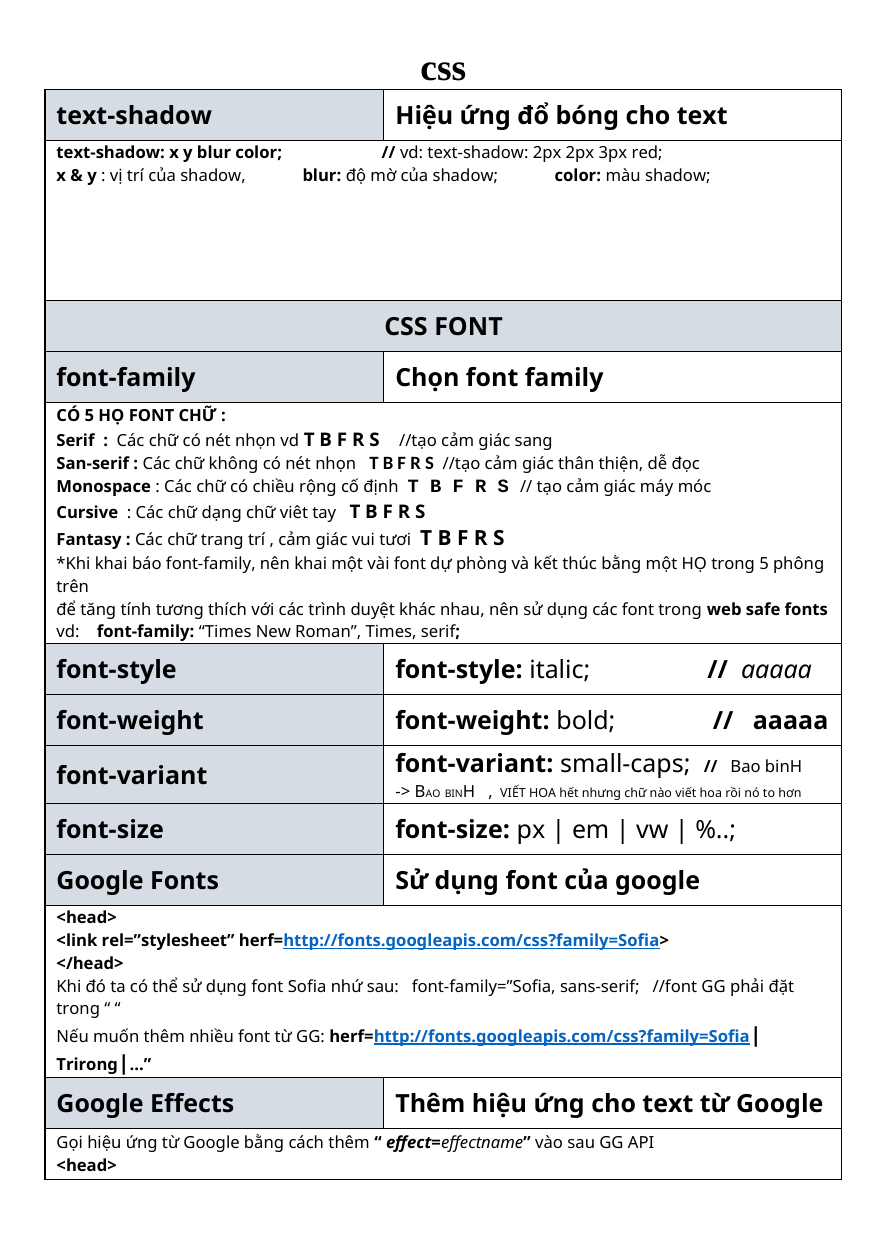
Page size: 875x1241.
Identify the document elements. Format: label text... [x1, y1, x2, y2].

table_cell text-shadow [46, 90, 383, 140]
table_cell font-family [46, 352, 383, 402]
table_cell <head> <link rel=”stylesheet” herf=http://fonts.googleapis.com/css?family=Sofia> </head> Khi đó ta có thể sử dụng font Sofia nhứ sau: font-family=”Sofia, sans-serif; //font GG phải đặt trong “ “ Nếu muốn thêm nhiều font từ GG: herf=http://fonts.googleapis.com/css?family=Sofia|Trirong|…” [46, 906, 841, 1077]
table_cell font-size: px | em | vw | %..; [384, 804, 841, 854]
table_cell Google Fonts [46, 855, 383, 905]
table_cell Chọn font family [384, 352, 841, 402]
table_cell font-weight: bold; // aaaaa [384, 695, 841, 745]
table_cell font-weight [46, 695, 383, 745]
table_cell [46, 1129, 841, 1179]
table_cell Google Effects [46, 1078, 383, 1128]
table_cell font-size [46, 804, 383, 854]
table_cell Thêm hiệu ứng cho text từ Google [384, 1078, 841, 1128]
table_cell CSS FONT [46, 301, 841, 351]
table_cell font-style: italic; // aaaaa [384, 644, 841, 694]
table_cell font-variant: small-caps; // Bao binH -> BAO BINH , VIẾT HOA hết nhưng chữ nào viết hoa rồi nó to hơn [384, 746, 841, 803]
table_cell CÓ 5 HỌ FONT CHỮ : Serif : Các chữ có nét nhọn vd T B F R S //tạo cảm giác sang San-serif : Các chữ không có nét nhọn T B F R S //tạo cảm giác thân thiện, dễ đọc Monospace : Các chữ có chiều rộng cố định T B F R S // tạo cảm giác máy móc Cursive : Các chữ dạng chữ viêt tay T B F R S Fantasy : Các chữ trang trí , cảm giác vui tươi T B F R S *Khi khai báo font-family, nên khai một vài font dự phòng và kết thúc bằng một HỌ trong 5 phông trên để tăng tính tương thích với các trình duyệt khác nhau, nên sử dụng các font trong web safe fonts vd: font-family: “Times New Roman”, Times, serif; [46, 403, 841, 643]
table_cell Sử dụng font của google [384, 855, 841, 905]
table_cell font-style [46, 644, 383, 694]
table_cell font-variant [46, 746, 383, 803]
table_cell Hiệu ứng đổ bóng cho text [384, 90, 841, 140]
table_cell text-shadow: x y blur color; // vd: text-shadow: 2px 2px 3px red; x & y : vị trí của shadow, blur: độ mờ của shadow; color: màu shadow; [46, 141, 841, 300]
